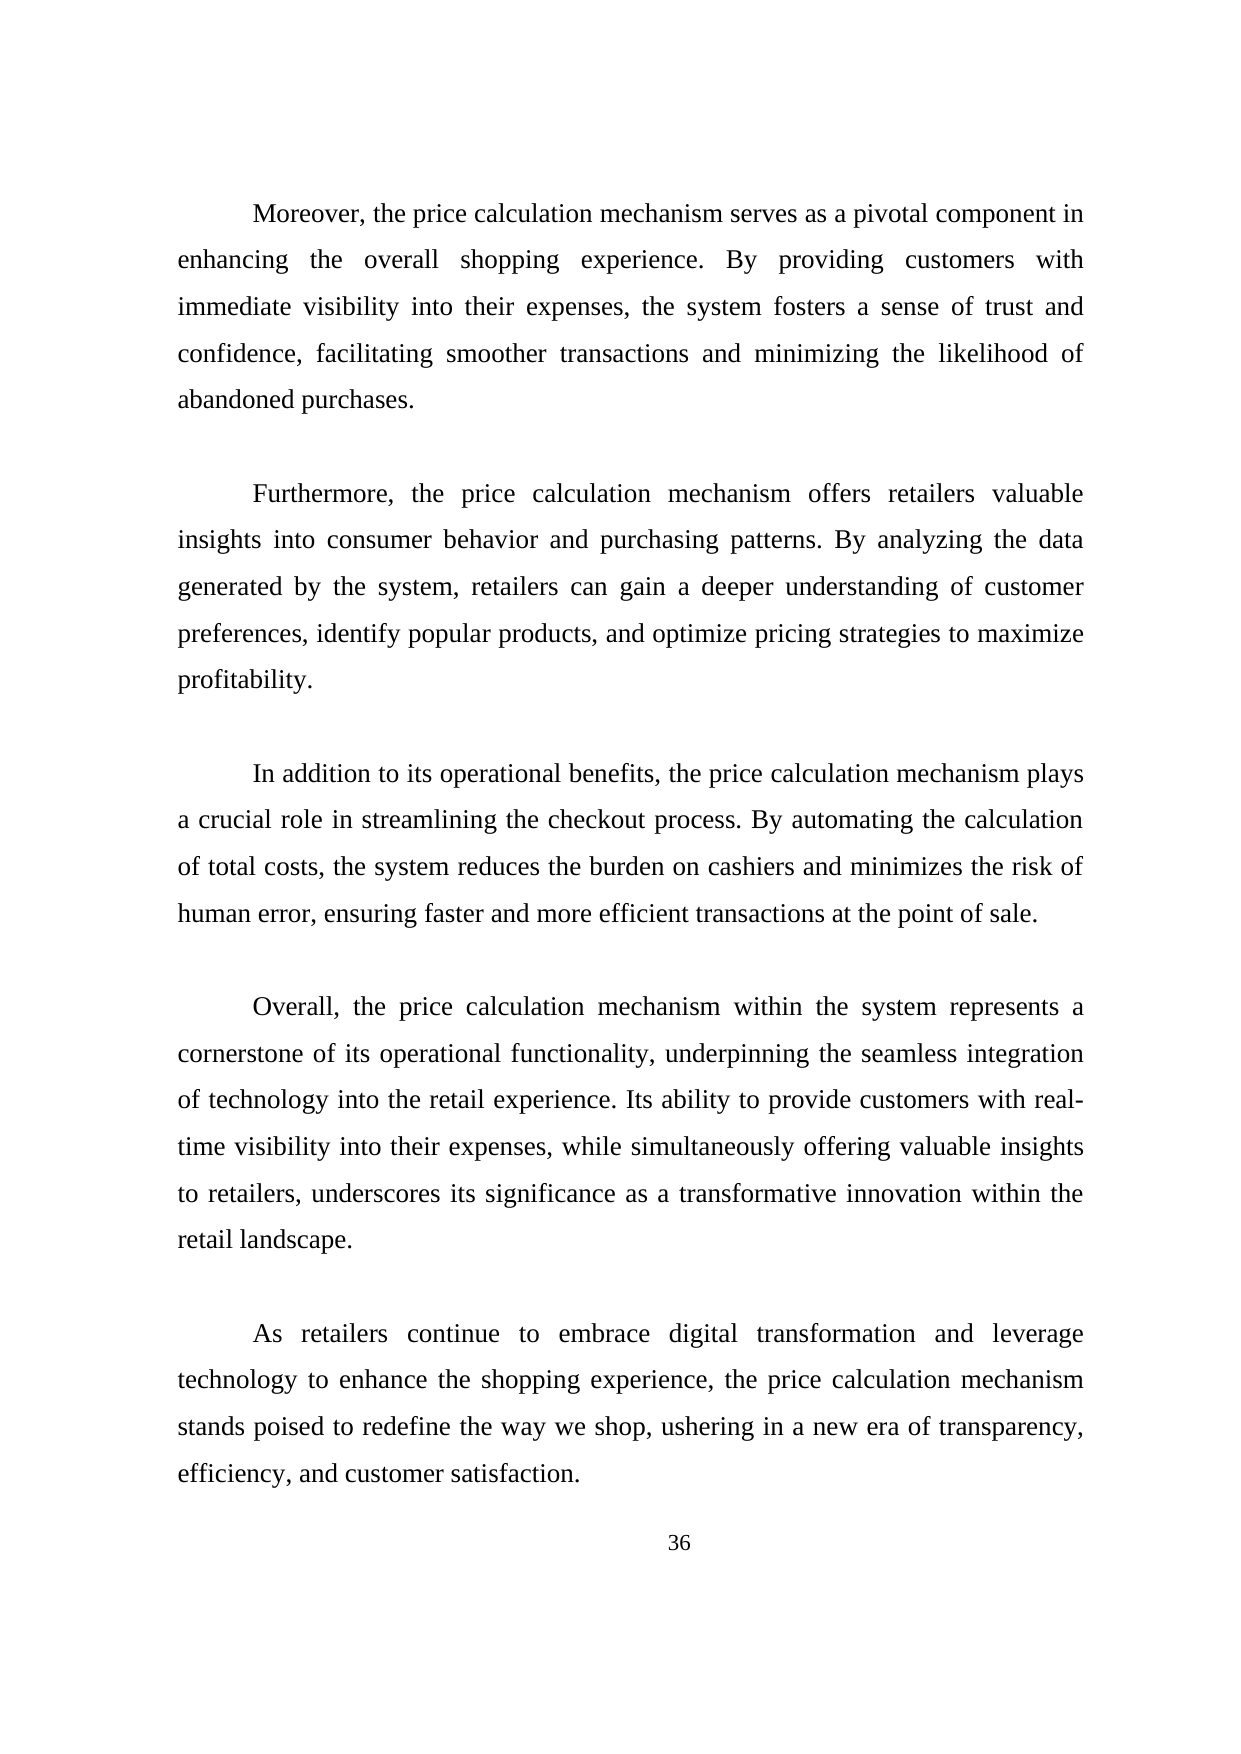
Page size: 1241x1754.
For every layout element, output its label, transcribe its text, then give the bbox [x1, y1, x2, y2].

text As retailers continue to embrace digital transformation and leverage technology to enhance the shopping experience, the price calculation mechanism stands poised to redefine the way we shop, ushering in a new era of transparency, efficiency, and customer satisfaction. [177, 1317, 1085, 1488]
text In addition to its operational benefits, the price calculation mechanism plays a crucial role in streamlining the checkout process. By automating the calculation of total costs, the system reduces the burden on cashiers and minimizes the risk of human error, ensuring faster and more efficient transactions at the point of sale. [177, 757, 1085, 928]
text Furthermore, the price calculation mechanism offers retailers valuable insights into consumer behavior and purchasing patterns. By analyzing the data generated by the system, retailers can gain a deeper understanding of customer preferences, identify popular products, and optimize pricing strategies to maximize profitability. [177, 477, 1085, 694]
text Overall, the price calculation mechanism within the system represents a cornerstone of its operational functionality, underpinning the seamless integration of technology into the retail experience. Its ability to provide customers with real-time visibility into their expenses, while simultaneously offering valuable insights to retailers, underscores its significance as a transformative innovation within the retail landscape. [177, 990, 1085, 1254]
text Moreover, the price calculation mechanism serves as a pivotal component in enhancing the overall shopping experience. By providing customers with immediate visibility into their expenses, the system fosters a sense of trust and confidence, facilitating smoother transactions and minimizing the likelihood of abandoned purchases. [177, 197, 1085, 414]
